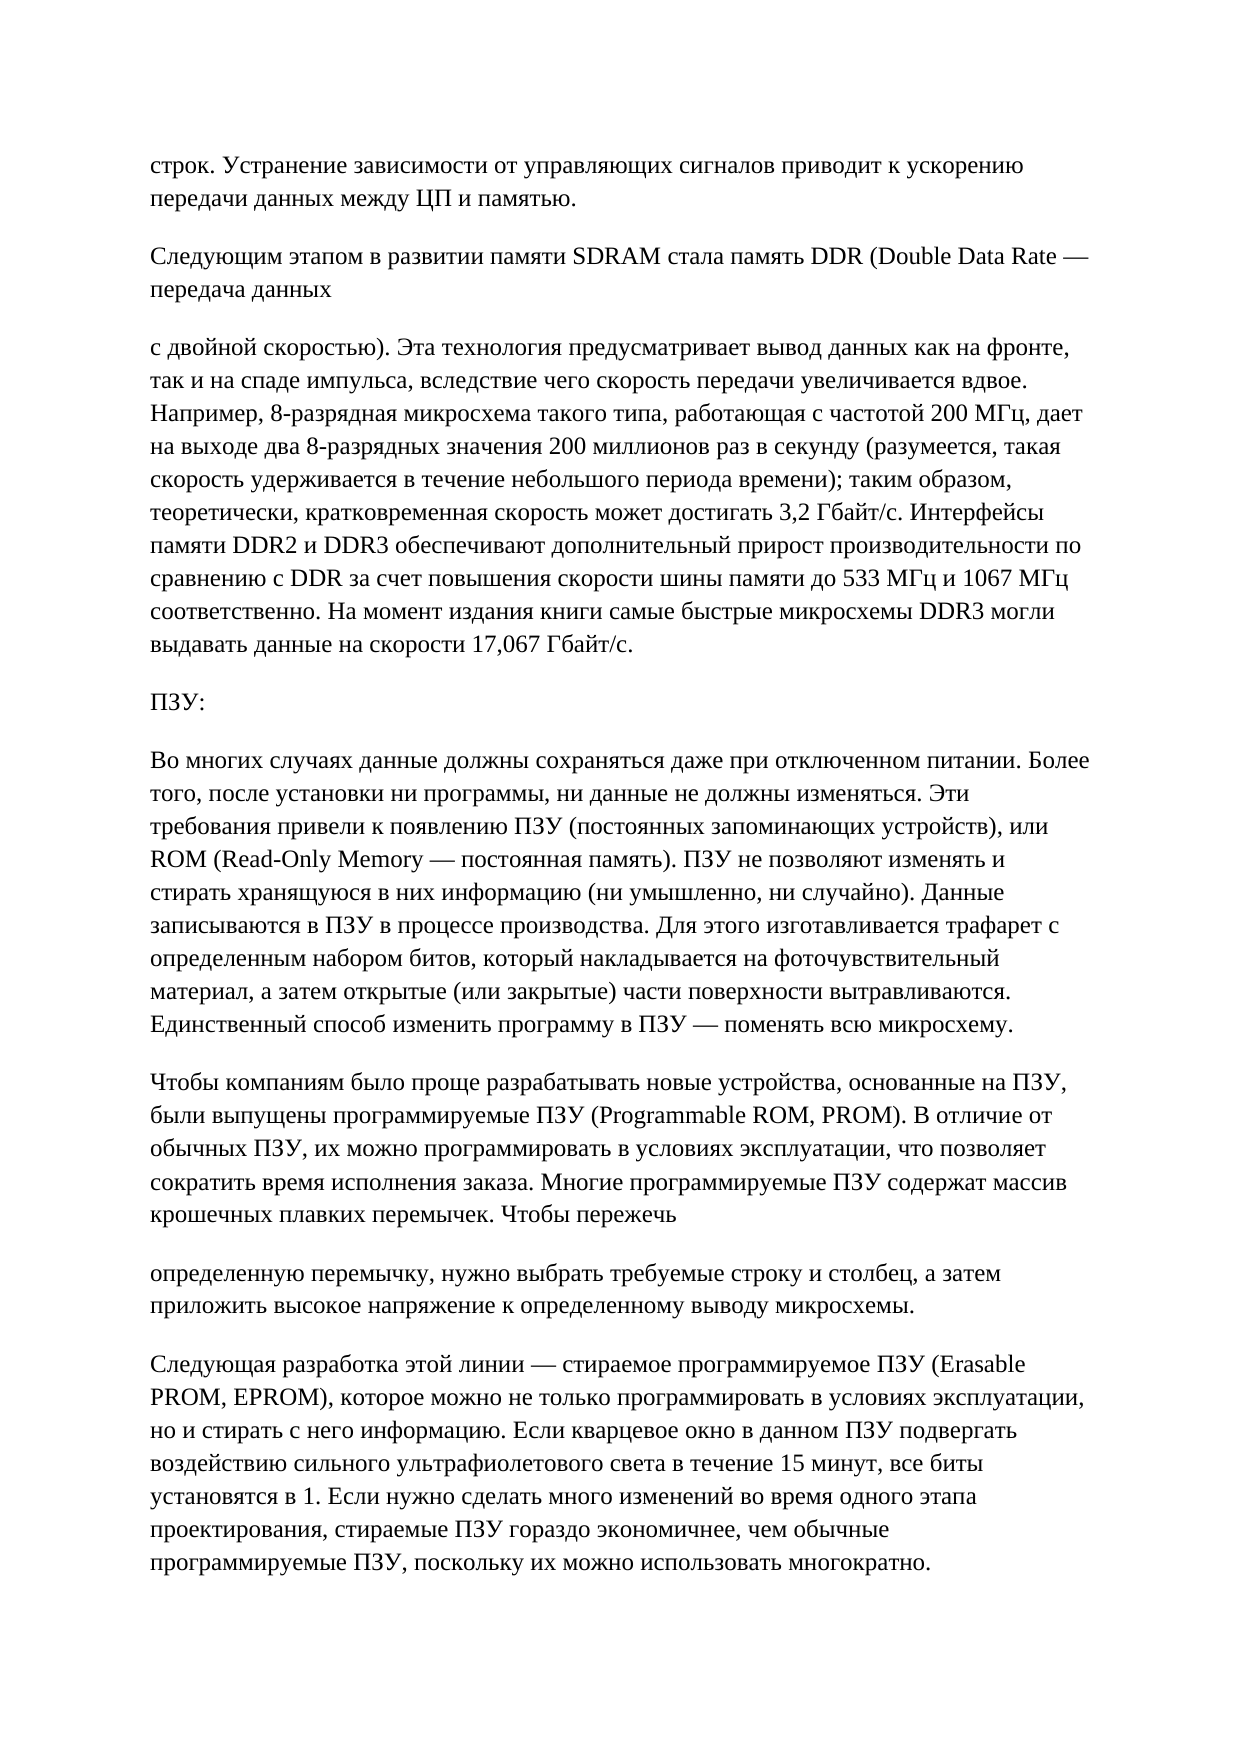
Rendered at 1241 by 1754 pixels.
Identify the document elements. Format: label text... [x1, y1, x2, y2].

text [150, 150, 1090, 212]
text Следующим этапом в развитии памяти SDRAM стала память DDR (Double Data Rate — передача данных [150, 241, 1090, 303]
text Следующая разработка этой линии — стираемое программируемое ПЗУ (Erasable PROM, EPROM), которое можно не только программировать в условиях эксплуатации, но и стирать с него информацию. Если кварцевое окно в данном ПЗУ подвергать воздействию сильного ультрафиолетового света в течение 15 минут, все биты установятся в 1. Если нужно сделать много изменений во время одного этапа проектирования, стираемые ПЗУ гораздо экономичнее, чем обычные программируемые ПЗУ, поскольку их можно использовать многократно. [150, 1349, 1090, 1576]
text определенную перемычку, нужно выбрать требуемые строку и столбец, а затем приложить высокое напряжение к определенному выводу микросхемы. [150, 1258, 1090, 1319]
text с двойной скоростью). Эта технология предусматривает вывод данных как на фронте, так и на спаде импульса, вследствие чего скорость передачи увеличивается вдвое. Например, 8-разрядная микросхема такого типа, работающая с частотой 200 МГц, дает на выходе два 8-разрядных значения 200 миллионов раз в секунду (разумеется, такая скорость удерживается в течение небольшого периода времени); таким образом, теоретически, кратковременная скорость может достигать 3,2 Гбайт/с. Интерфейсы памяти DDR2 и DDR3 обеспечивают дополнительный прирост производительности по сравнению с DDR за счет повышения скорости шины памяти до 533 МГц и 1067 МГц соответственно. На момент издания книги самые быстрые микросхемы DDR3 могли выдавать данные на скорости 17,067 Гбайт/с. [150, 332, 1090, 658]
text Чтобы компаниям было проще разрабатывать новые устройства, основанные на ПЗУ, были выпущены программируемые ПЗУ (Programmable ROM, PROM). В отличие от обычных ПЗУ, их можно программировать в условиях эксплуатации, что позволяет сократить время исполнения заказа. Многие программируемые ПЗУ содержат массив крошечных плавких перемычек. Чтобы пережечь [150, 1067, 1090, 1228]
text Во многих случаях данные должны сохраняться даже при отключенном питании. Более того, после установки ни программы, ни данные не должны изменяться. Эти требования привели к появлению ПЗУ (постоянных запоминающих устройств), или ROM (Read-Only Memory — постоянная память). ПЗУ не позволяют изменять и стирать хранящуюся в них информацию (ни умышленно, ни случайно). Данные записываются в ПЗУ в процессе производства. Для этого изготавливается трафарет с определенным набором битов, который накладывается на фоточувствительный материал, а затем открытые (или закрытые) части поверхности вытравливаются. Единственный способ изменить программу в ПЗУ — поменять всю микросхему. [150, 745, 1090, 1038]
text ПЗУ: [150, 687, 1090, 716]
